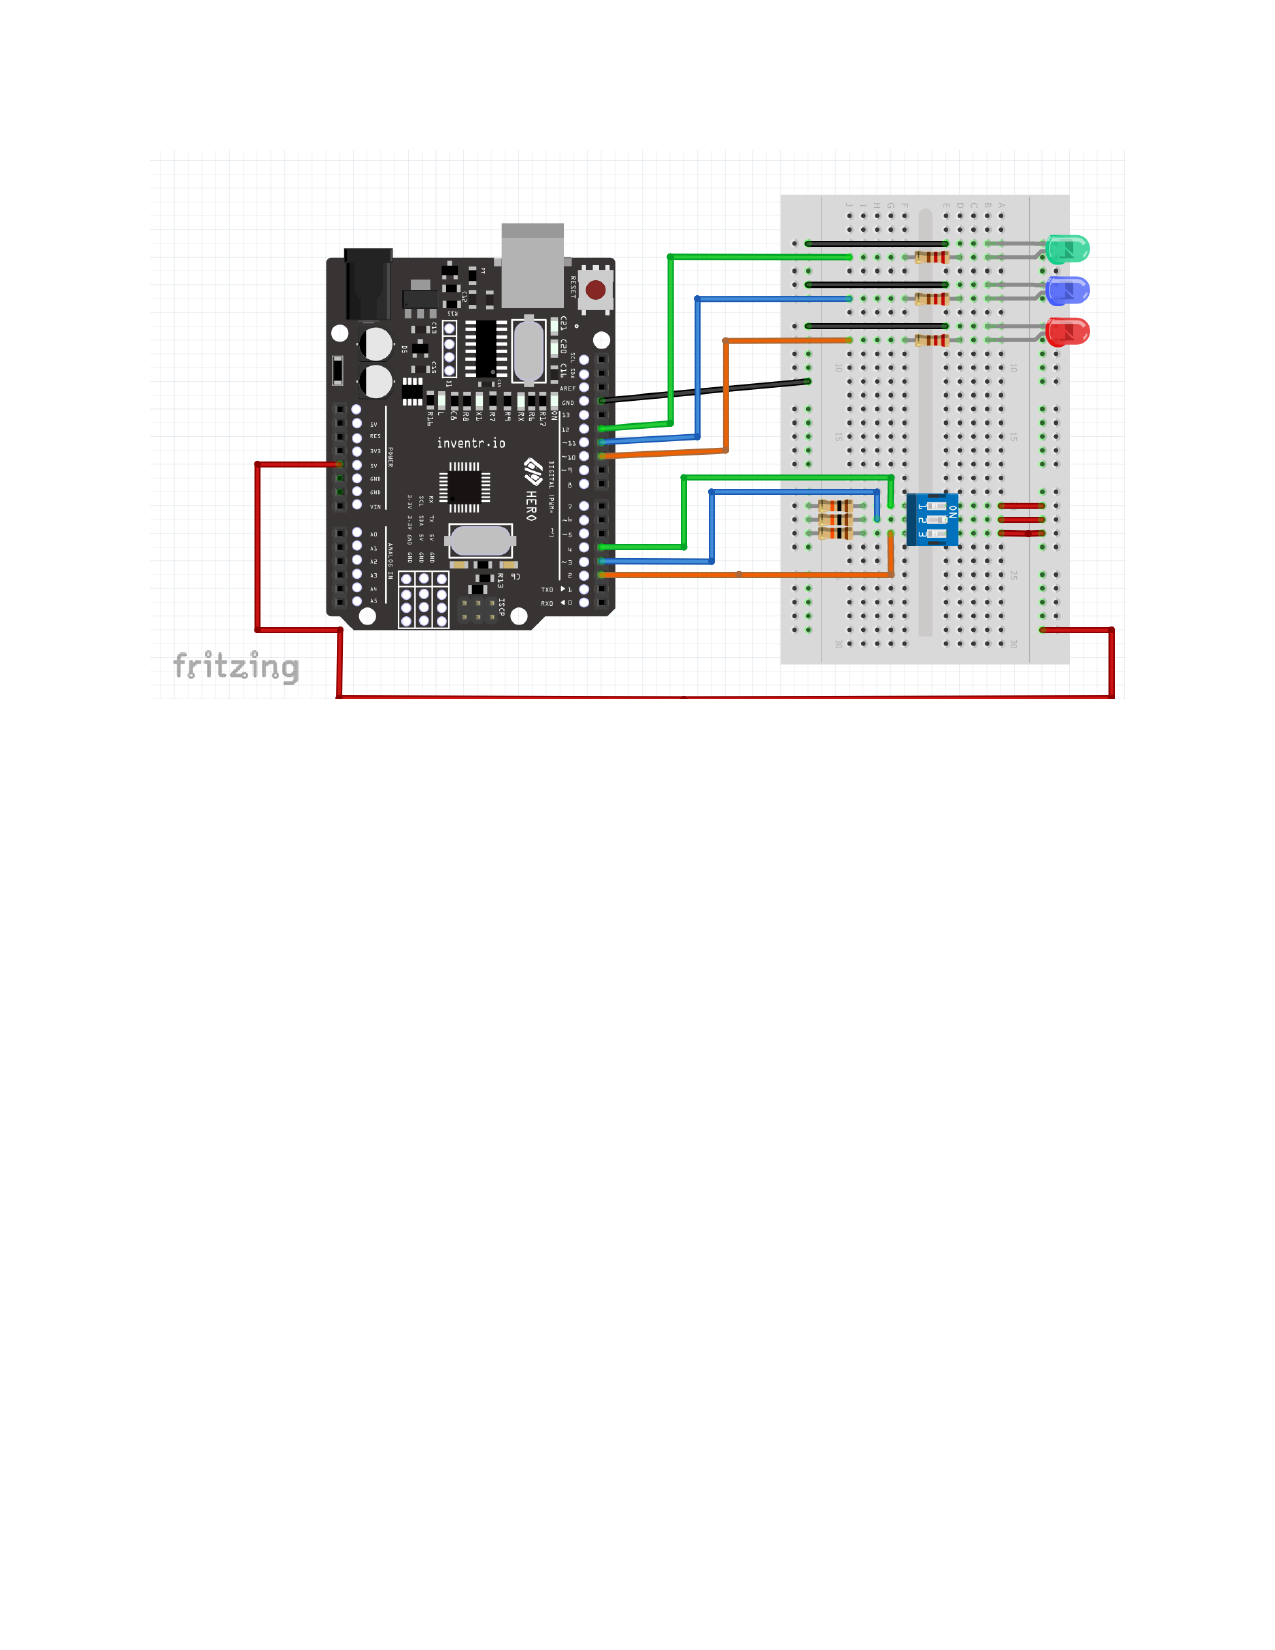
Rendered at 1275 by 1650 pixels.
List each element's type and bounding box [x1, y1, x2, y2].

picture [150, 150, 1125, 699]
